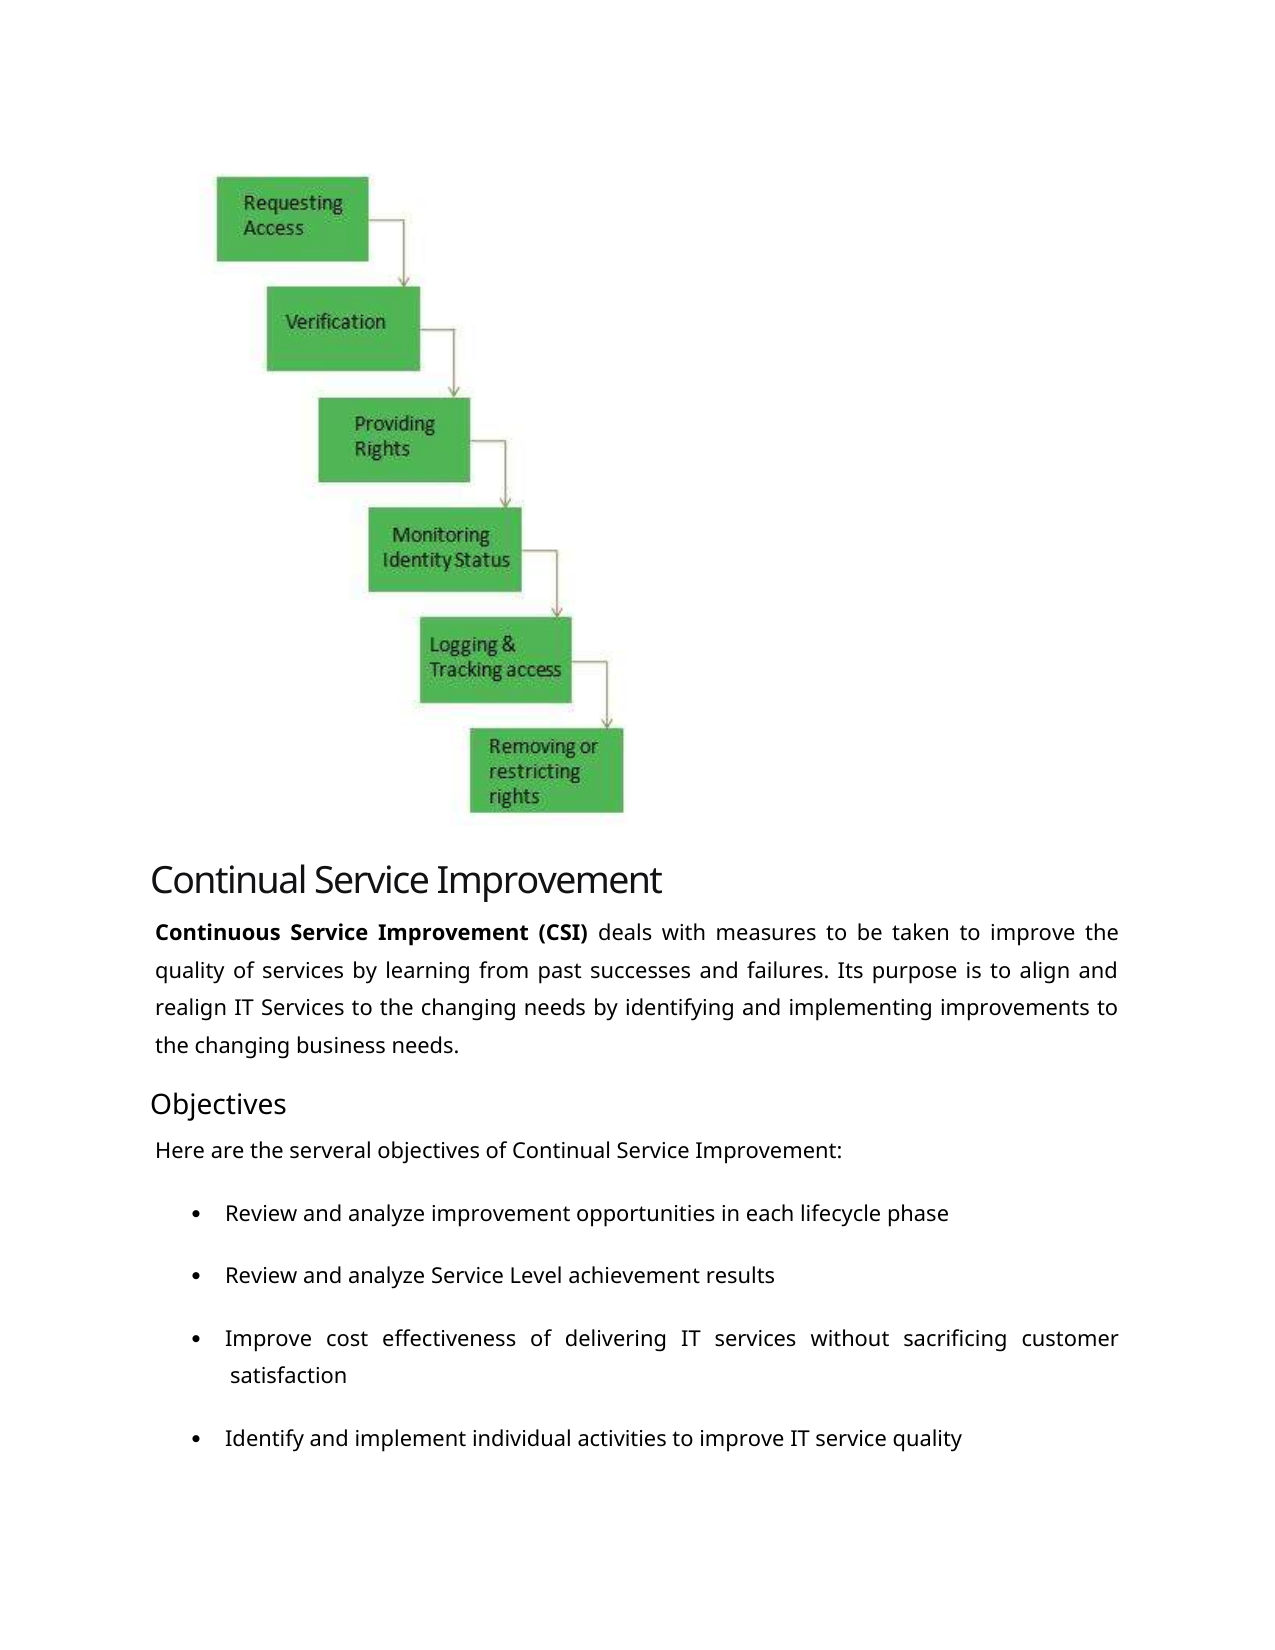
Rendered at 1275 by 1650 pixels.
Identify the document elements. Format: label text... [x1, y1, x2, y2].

text Continual Service Improvement [150, 853, 1120, 904]
list Review and analyze Service Level achievement results [192, 1253, 1120, 1290]
text Here are the serveral objectives of Continual Service Improvement: [155, 1128, 1120, 1165]
list Identify and implement individual activities to improve IT service quality [192, 1415, 1120, 1453]
text Objectives [150, 1084, 1120, 1123]
text Continuous Service Improvement (CSI) deals with measures to be taken to improve the quality of services by learning from past successes and failures. Its purpose is to align and realign IT Services to the changing needs by identifying and implementing improvements to the changing business needs. [155, 909, 1120, 1059]
list Improve cost effectiveness of delivering IT services without sacrificing customer satisfaction [192, 1315, 1120, 1390]
picture [150, 150, 683, 849]
list Review and analyze improvement opportunities in each lifecycle phase [192, 1190, 1120, 1228]
